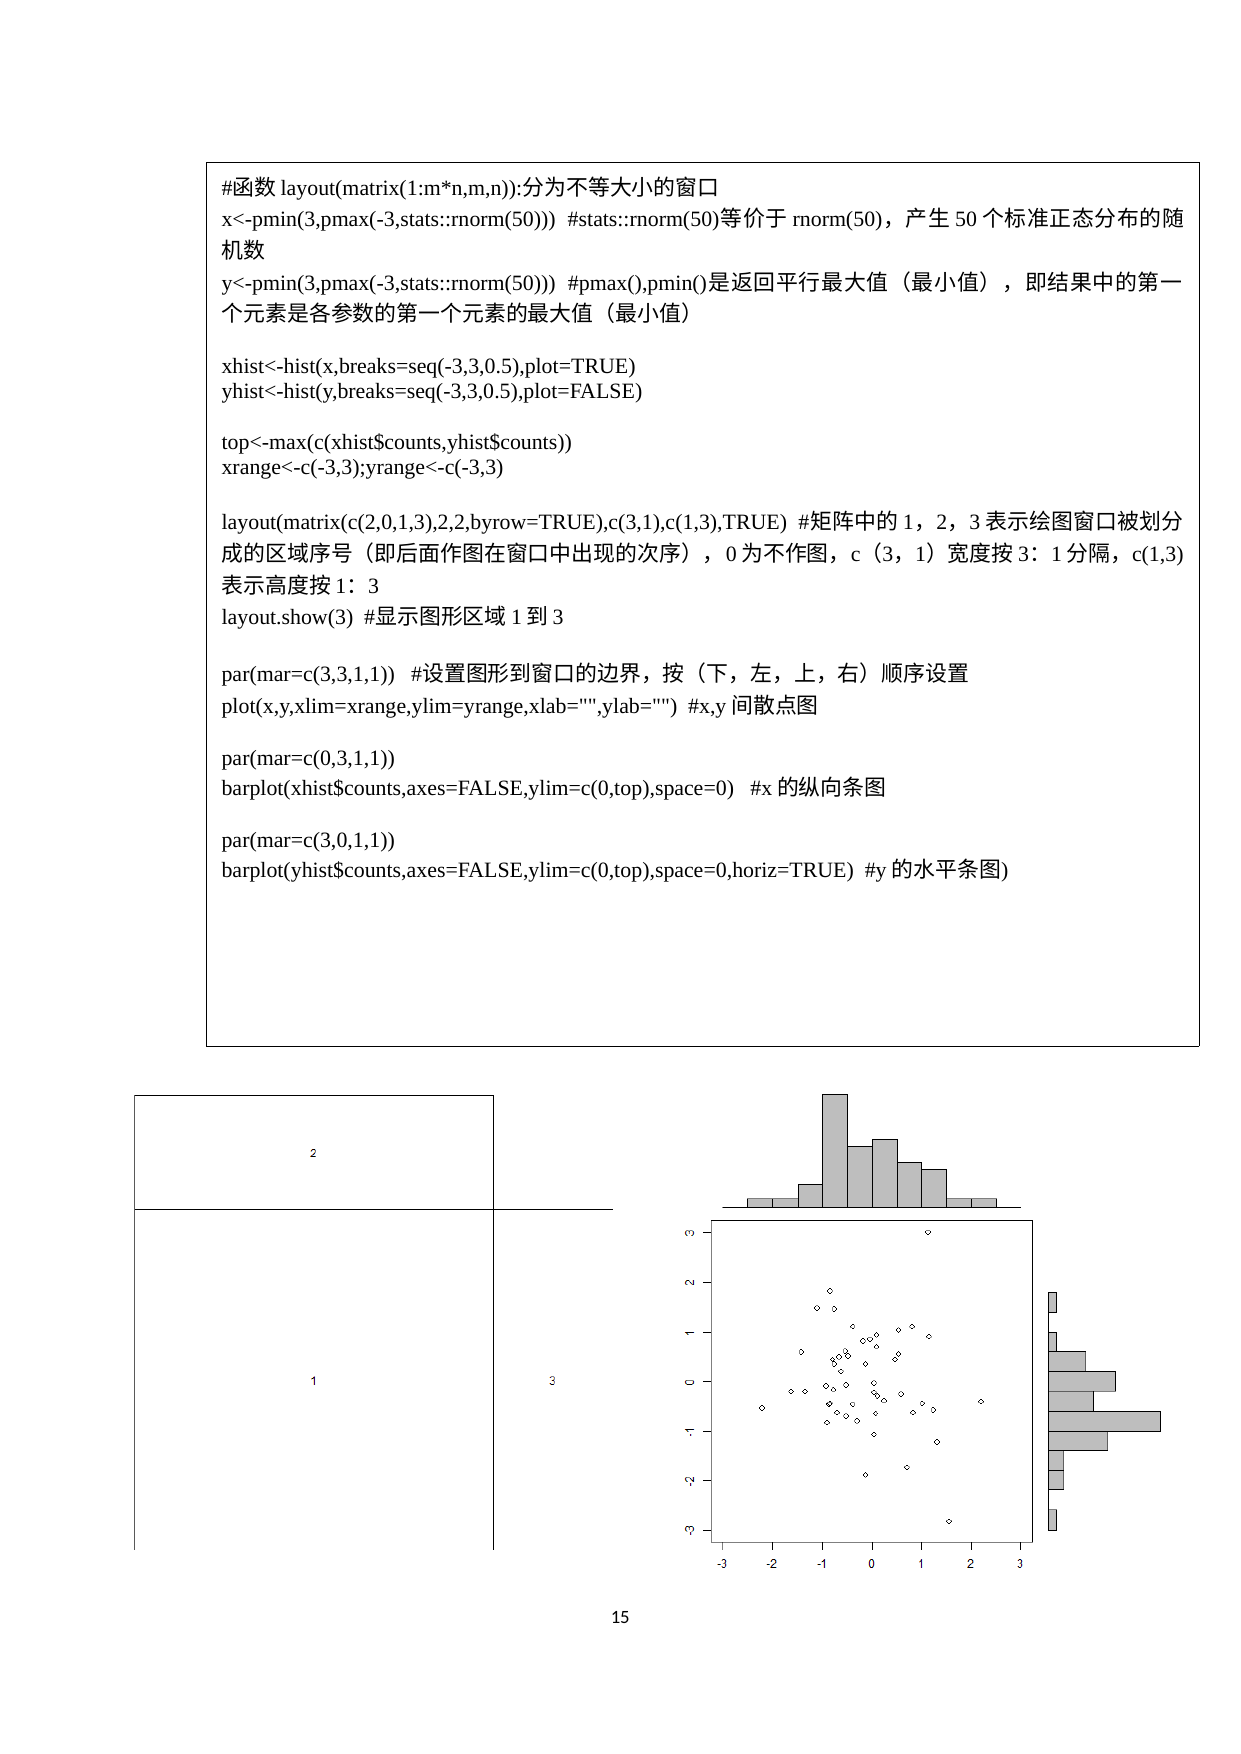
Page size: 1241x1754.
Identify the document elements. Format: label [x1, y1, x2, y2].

picture [667, 1080, 1174, 1585]
picture [134, 1095, 613, 1550]
